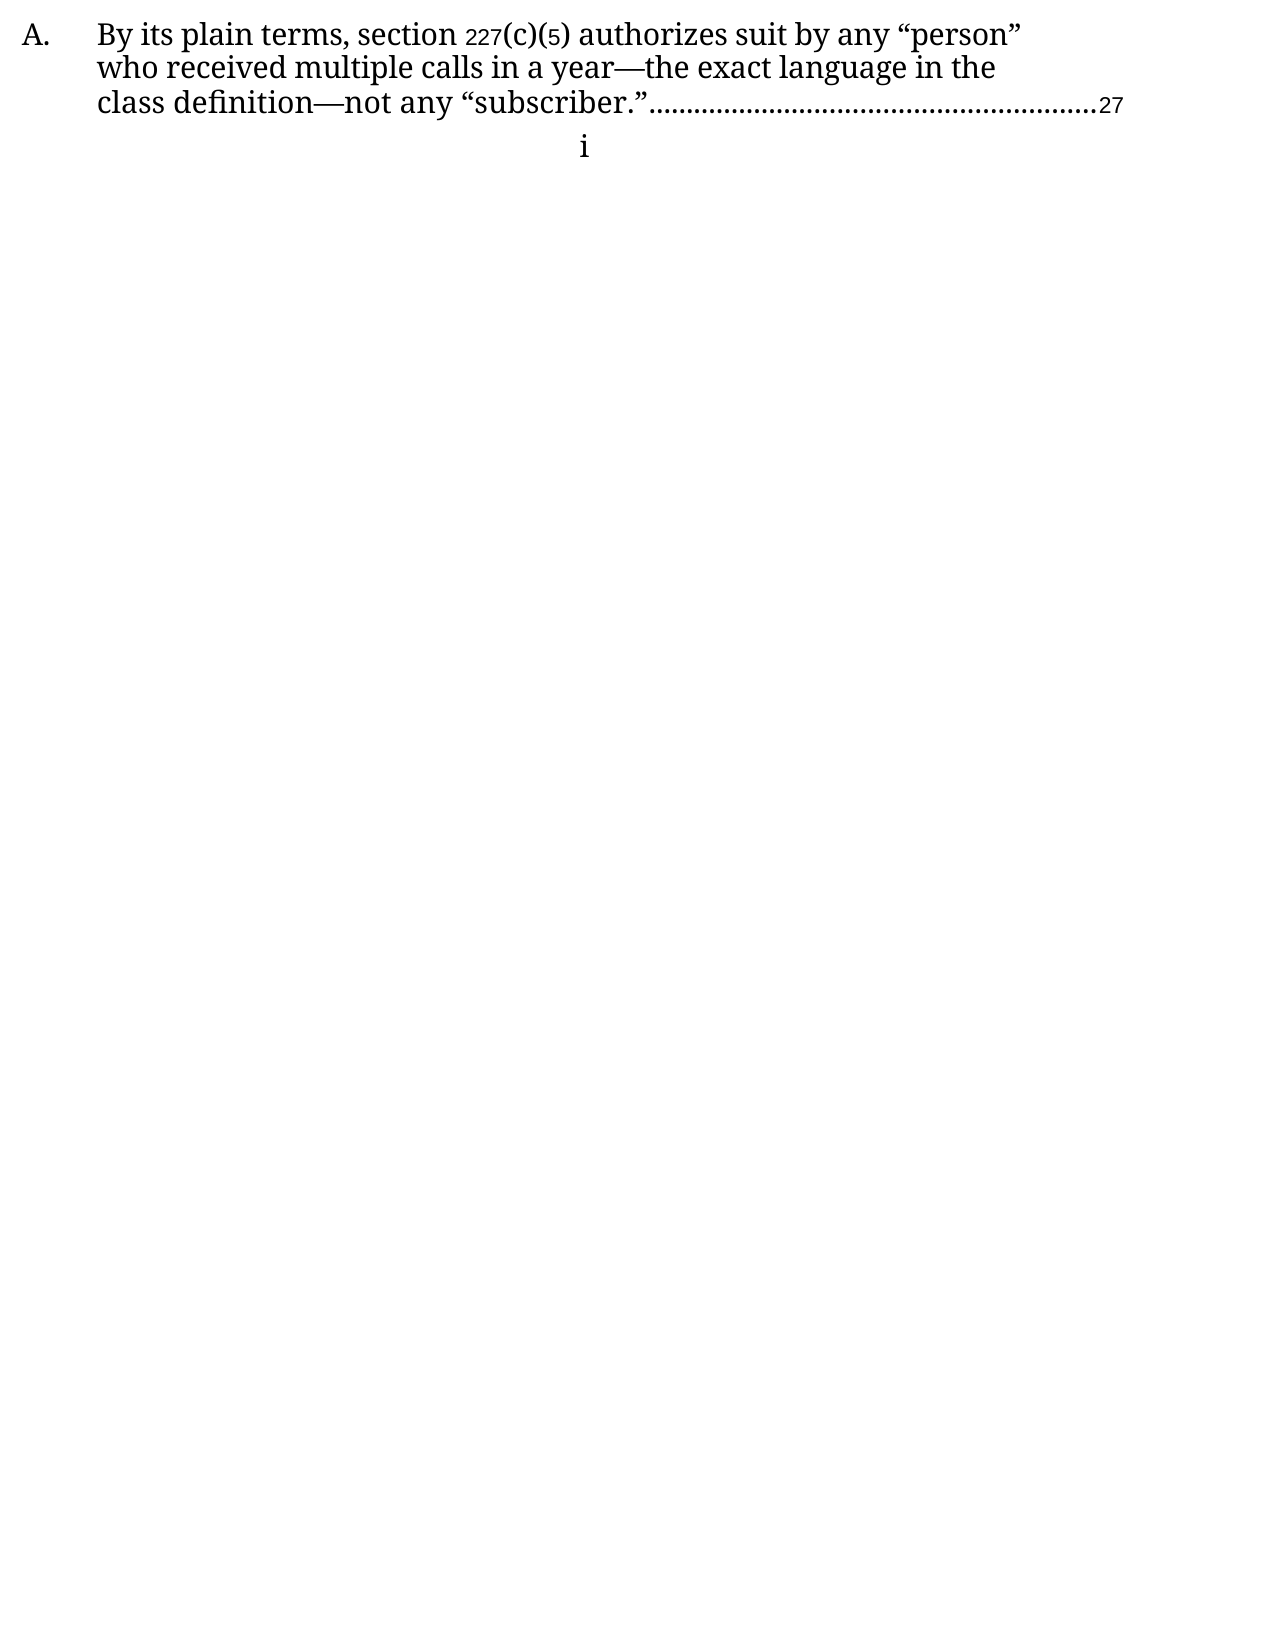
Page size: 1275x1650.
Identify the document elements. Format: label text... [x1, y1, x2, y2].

text i [22, 130, 1147, 164]
text A. By its plain terms, section 227(c)(5) authorizes suit by any “person” who received multiple calls in a year—the exact language in the [22, 19, 1064, 85]
text class definition—not any “subscriber.” 27 [97, 85, 1147, 120]
